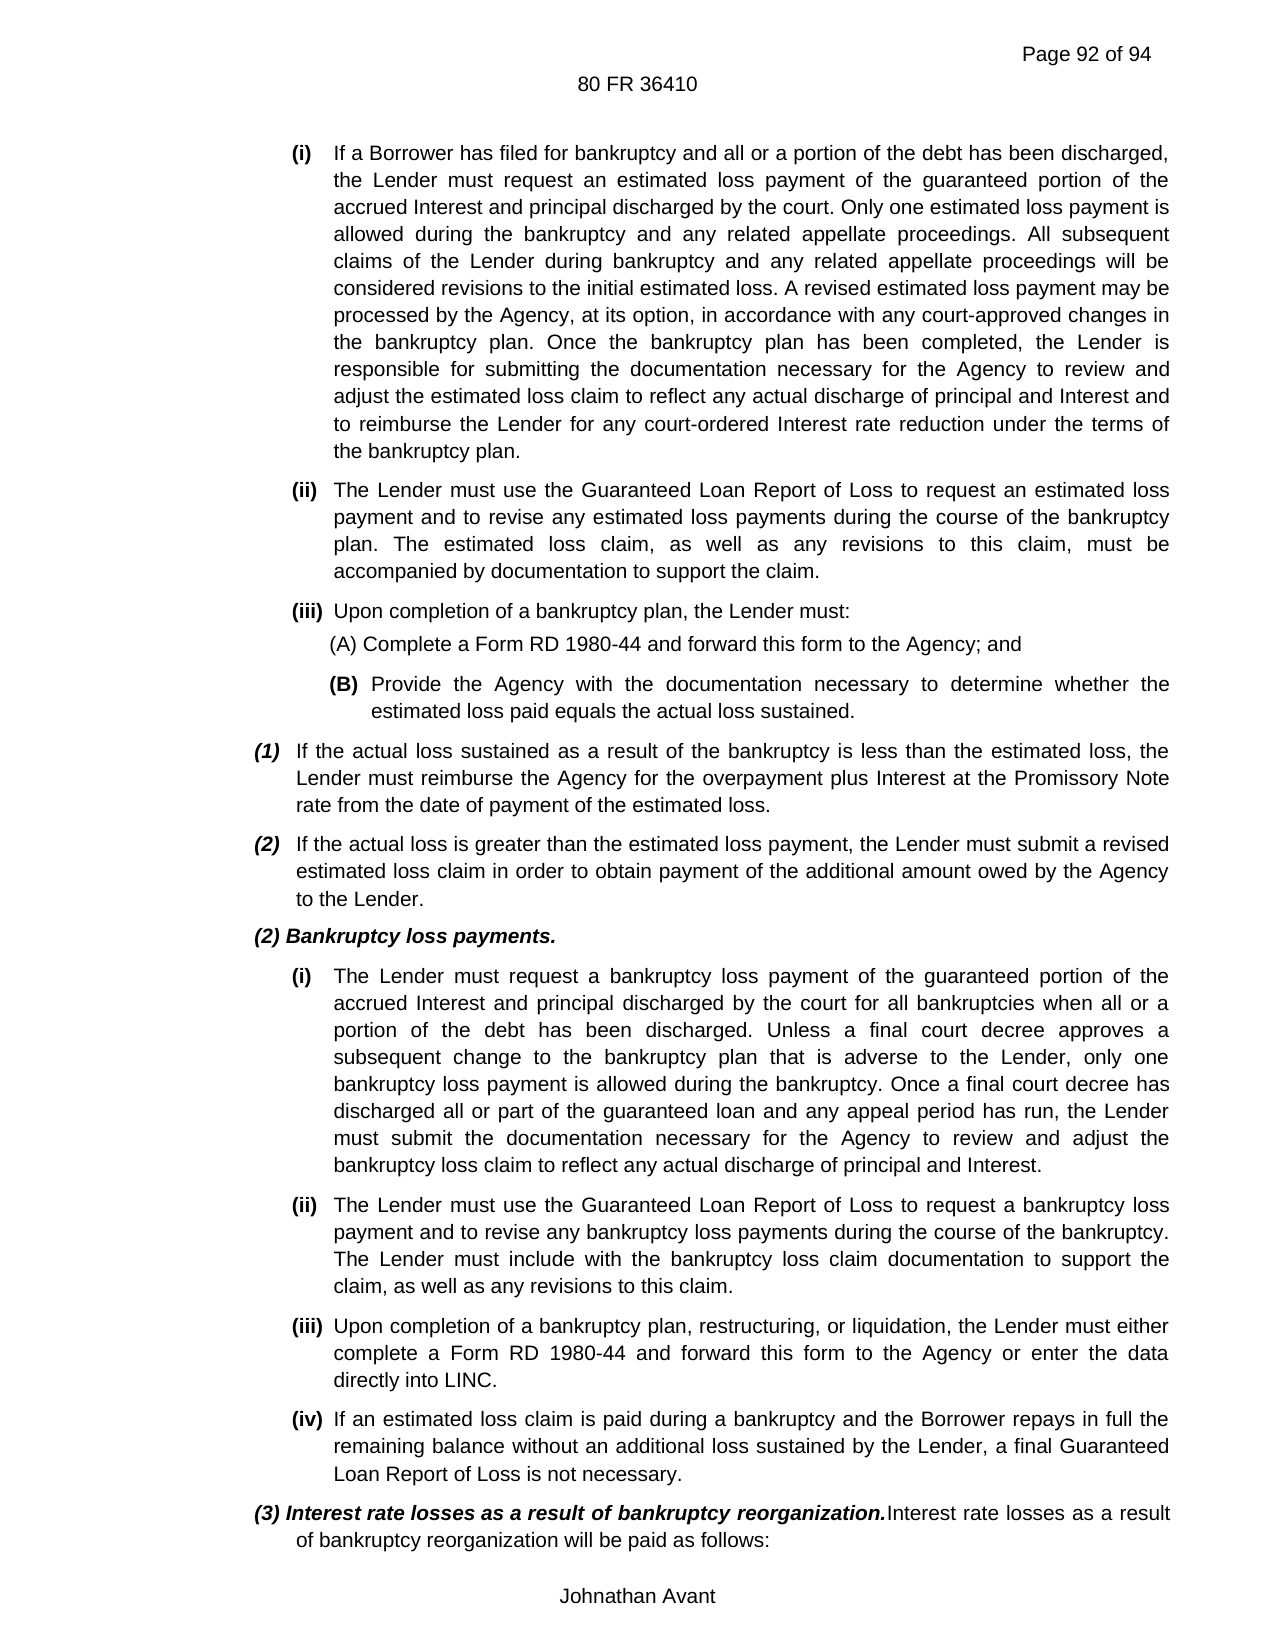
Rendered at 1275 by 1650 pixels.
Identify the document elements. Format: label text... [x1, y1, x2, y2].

list The Lender must use the Guaranteed Loan Report of Loss to request an estimated loss payment and to revise any estimated loss payments during the course of the bankruptcy plan. The estimated loss claim, as well as any revisions to this claim, must be accompanied by documentation to support the claim. [292, 475, 1171, 583]
list If a Borrower has filed for bankruptcy and all or a portion of the debt has been discharged, the Lender must request an estimated loss payment of the guaranteed portion of the accrued Interest and principal discharged by the court. Only one estimated loss payment is allowed during the bankruptcy and any related appellate proceedings. All subsequent claims of the Lender during bankruptcy and any related appellate proceedings will be considered revisions to the initial estimated loss. A revised estimated loss payment may be processed by the Agency, at its option, in accordance with any court-approved changes in the bankruptcy plan. Once the bankruptcy plan has been completed, the Lender is responsible for submitting the documentation necessary for the Agency to review and adjust the estimated loss claim to reflect any actual discharge of principal and Interest and to reimburse the Lender for any court-ordered Interest rate reduction under the terms of the bankruptcy plan. [292, 137, 1171, 462]
list Provide the Agency with the documentation necessary to determine whether the estimated loss paid equals the actual loss sustained. [329, 669, 1171, 723]
list If an estimated loss claim is paid during a bankruptcy and the Borrower repays in full the remaining balance without an additional loss sustained by the Lender, a final Guaranteed Loan Report of Loss is not necessary. [292, 1404, 1171, 1485]
list The Lender must request a bankruptcy loss payment of the guaranteed portion of the accrued Interest and principal discharged by the court for all bankruptcies when all or a portion of the debt has been discharged. Unless a final court decree approves a subsequent change to the bankruptcy plan that is adverse to the Lender, only one bankruptcy loss payment is allowed during the bankruptcy. Once a final court decree has discharged all or part of the guaranteed loan and any appeal period has run, the Lender must submit the documentation necessary for the Agency to review and adjust the bankruptcy loss claim to reflect any actual discharge of principal and Interest. [292, 960, 1171, 1177]
list Upon completion of a bankruptcy plan, restructuring, or liquidation, the Lender must either complete a Form RD 1980-44 and forward this form to the Agency or enter the data directly into LINC. [292, 1310, 1171, 1392]
text (A) Complete a Form RD 1980-44 and forward this form to the Agency; and [329, 629, 1171, 656]
list The Lender must use the Guaranteed Loan Report of Loss to request a bankruptcy loss payment and to revise any bankruptcy loss payments during the course of the bankruptcy. The Lender must include with the bankruptcy loss claim documentation to support the claim, as well as any revisions to this claim. [292, 1189, 1171, 1298]
list Upon completion of a bankruptcy plan, the Lender must: [292, 596, 1171, 623]
list If the actual loss is greater than the estimated loss payment, the Lender must submit a revised estimated loss claim in order to obtain payment of the additional amount owed by the Agency to the Lender. [254, 829, 1171, 910]
list If the actual loss sustained as a result of the bankruptcy is less than the estimated loss, the Lender must reimburse the Agency for the overpayment plus Interest at the Promissory Note rate from the date of payment of the estimated loss. [254, 735, 1171, 817]
list result of bankruptcy reorganization.Interest rate losses as a result of bankruptcy reorganization will be paid as follows: [254, 1498, 1171, 1552]
